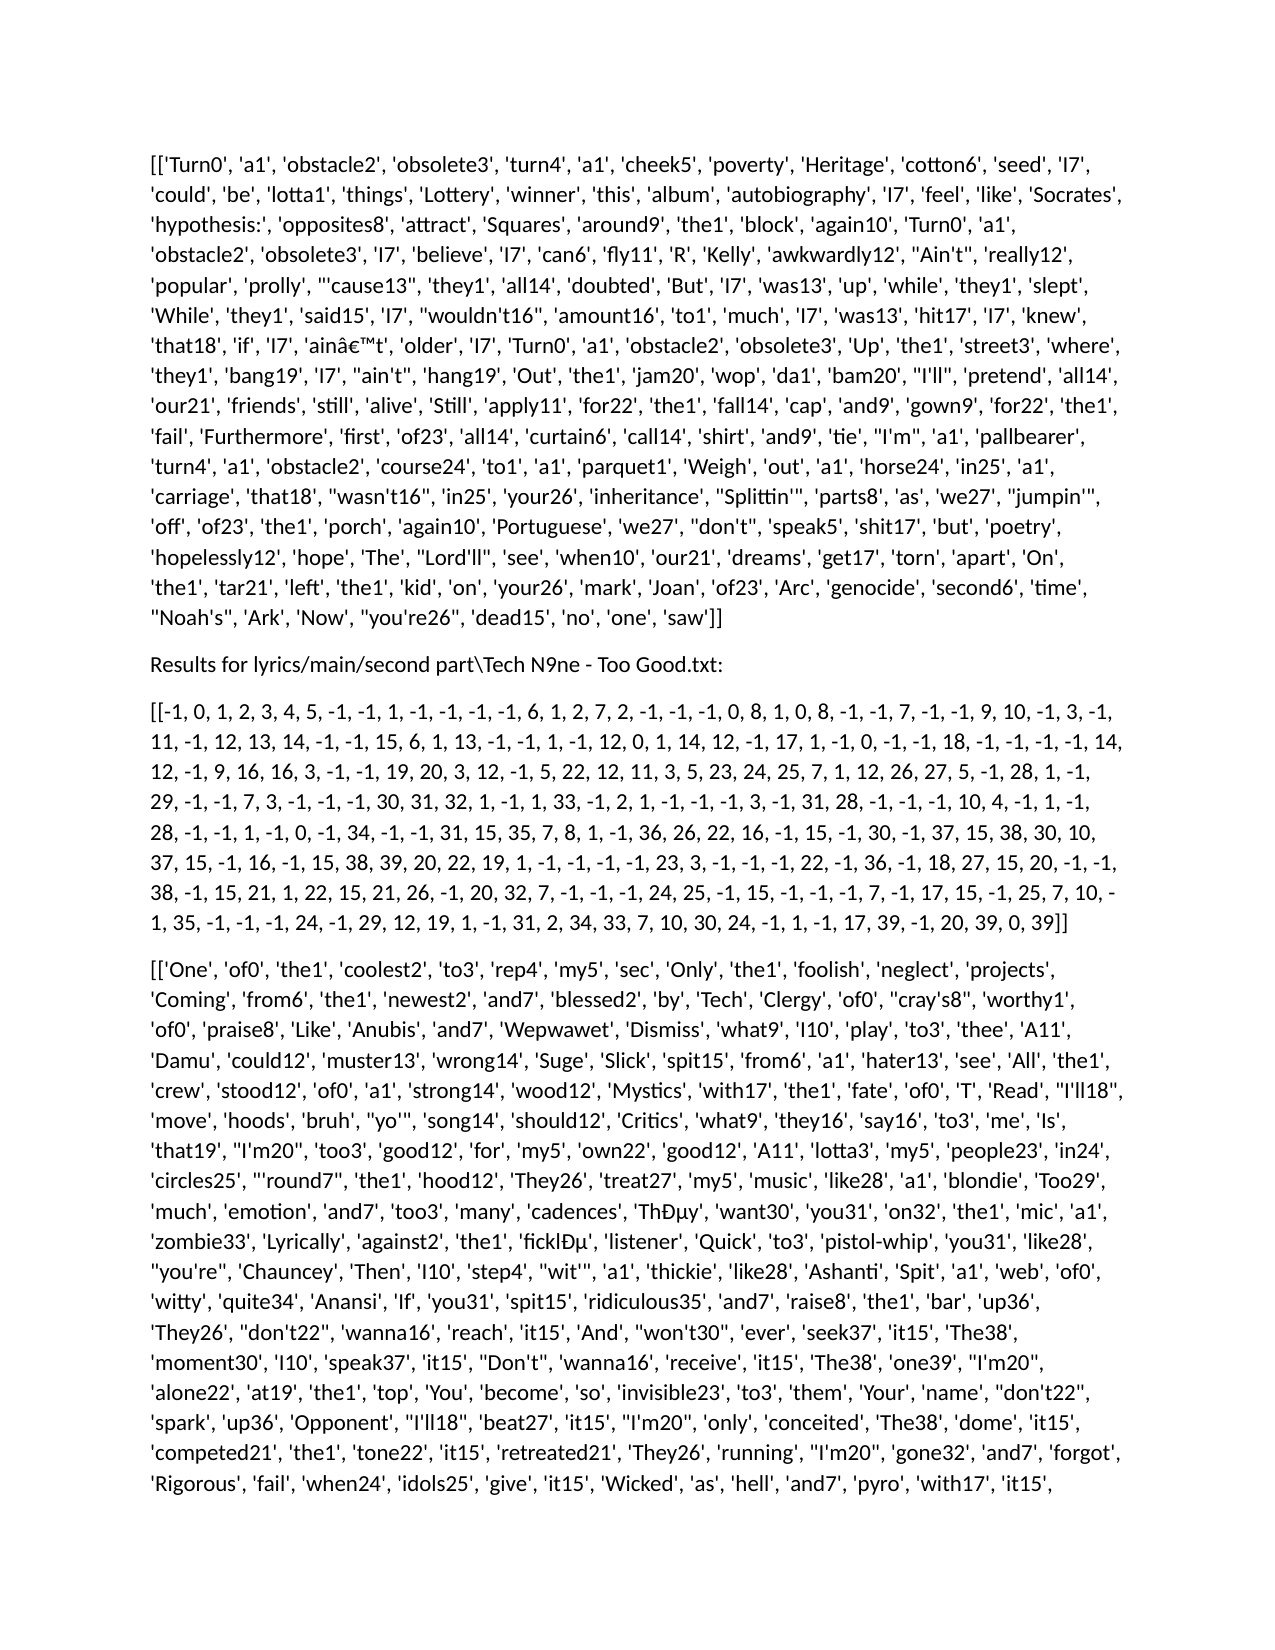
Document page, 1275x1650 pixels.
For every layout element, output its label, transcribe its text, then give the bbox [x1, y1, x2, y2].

text [[-1, 0, 1, 2, 3, 4, 5, -1, -1, 1, -1, -1, -1, -1, 6, 1, 2, 7, 2, -1, -1, -1, 0, 8, 1, 0, 8, -1, -1, 7, -1, -1, 9, 10, -1, 3, -1, 11, -1, 12, 13, 14, -1, -1, 15, 6, 1, 13, -1, -1, 1, -1, 12, 0, 1, 14, 12, -1, 17, 1, -1, 0, -1, -1, 18, -1, -1, -1, -1, 14, 12, -1, 9, 16, 16, 3, -1, -1, 19, 20, 3, 12, -1, 5, 22, 12, 11, 3, 5, 23, 24, 25, 7, 1, 12, 26, 27, 5, -1, 28, 1, -1, 29, -1, -1, 7, 3, -1, -1, -1, 30, 31, 32, 1, -1, 1, 33, -1, 2, 1, -1, -1, -1, 3, -1, 31, 28, -1, -1, -1, 10, 4, -1, 1, -1, 28, -1, -1, 1, -1, 0, -1, 34, -1, -1, 31, 15, 35, 7, 8, 1, -1, 36, 26, 22, 16, -1, 15, -1, 30, -1, 37, 15, 38, 30, 10, 37, 15, -1, 16, -1, 15, 38, 39, 20, 22, 19, 1, -1, -1, -1, -1, 23, 3, -1, -1, -1, 22, -1, 36, -1, 18, 27, 15, 20, -1, -1, 38, -1, 15, 21, 1, 22, 15, 21, 26, -1, 20, 32, 7, -1, -1, -1, 24, 25, -1, 15, -1, -1, -1, 7, -1, 17, 15, -1, 25, 7, 10, -1, 35, -1, -1, -1, 24, -1, 29, 12, 19, 1, -1, 31, 2, 34, 33, 7, 10, 30, 24, -1, 1, -1, 17, 39, -1, 20, 39, 0, 39]] [150, 697, 1125, 936]
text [150, 955, 1125, 1497]
text [['Turn0', 'a1', 'obstacle2', 'obsolete3', 'turn4', 'a1', 'cheek5', 'poverty', 'Heritage', 'cotton6', 'seed', 'I7', 'could', 'be', 'lotta1', 'things', 'Lottery', 'winner', 'this', 'album', 'autobiography', 'I7', 'feel', 'like', 'Socrates', 'hypothesis:', 'opposites8', 'attract', 'Squares', 'around9', 'the1', 'block', 'again10', 'Turn0', 'a1', 'obstacle2', 'obsolete3', 'I7', 'believe', 'I7', 'can6', 'fly11', 'R', 'Kelly', 'awkwardly12', "Ain't", 'really12', 'popular', 'prolly', "'cause13", 'they1', 'all14', 'doubted', 'But', 'I7', 'was13', 'up', 'while', 'they1', 'slept', 'While', 'they1', 'said15', 'I7', "wouldn't16", 'amount16', 'to1', 'much', 'I7', 'was13', 'hit17', 'I7', 'knew', 'that18', 'if', 'I7', 'ainâ€™t', 'older', 'I7', 'Turn0', 'a1', 'obstacle2', 'obsolete3', 'Up', 'the1', 'street3', 'where', 'they1', 'bang19', 'I7', "ain't", 'hang19', 'Out', 'the1', 'jam20', 'wop', 'da1', 'bam20', "I'll", 'pretend', 'all14', 'our21', 'friends', 'still', 'alive', 'Still', 'apply11', 'for22', 'the1', 'fall14', 'cap', 'and9', 'gown9', 'for22', 'the1', 'fail', 'Furthermore', 'first', 'of23', 'all14', 'curtain6', 'call14', 'shirt', 'and9', 'tie', "I'm", 'a1', 'pallbearer', 'turn4', 'a1', 'obstacle2', 'course24', 'to1', 'a1', 'parquet1', 'Weigh', 'out', 'a1', 'horse24', 'in25', 'a1', 'carriage', 'that18', "wasn't16", 'in25', 'your26', 'inheritance', "Splittin'", 'parts8', 'as', 'we27', "jumpin'", 'off', 'of23', 'the1', 'porch', 'again10', 'Portuguese', 'we27', "don't", 'speak5', 'shit17', 'but', 'poetry', 'hopelessly12', 'hope', 'The', "Lord'll", 'see', 'when10', 'our21', 'dreams', 'get17', 'torn', 'apart', 'On', 'the1', 'tar21', 'left', 'the1', 'kid', 'on', 'your26', 'mark', 'Joan', 'of23', 'Arc', 'genocide', 'second6', 'time', "Noah's", 'Ark', 'Now', "you're26", 'dead15', 'no', 'one', 'saw']] [150, 150, 1125, 631]
text Results for lyrics/main/second part\Tech N9ne - Too Good.txt: [150, 650, 1125, 678]
